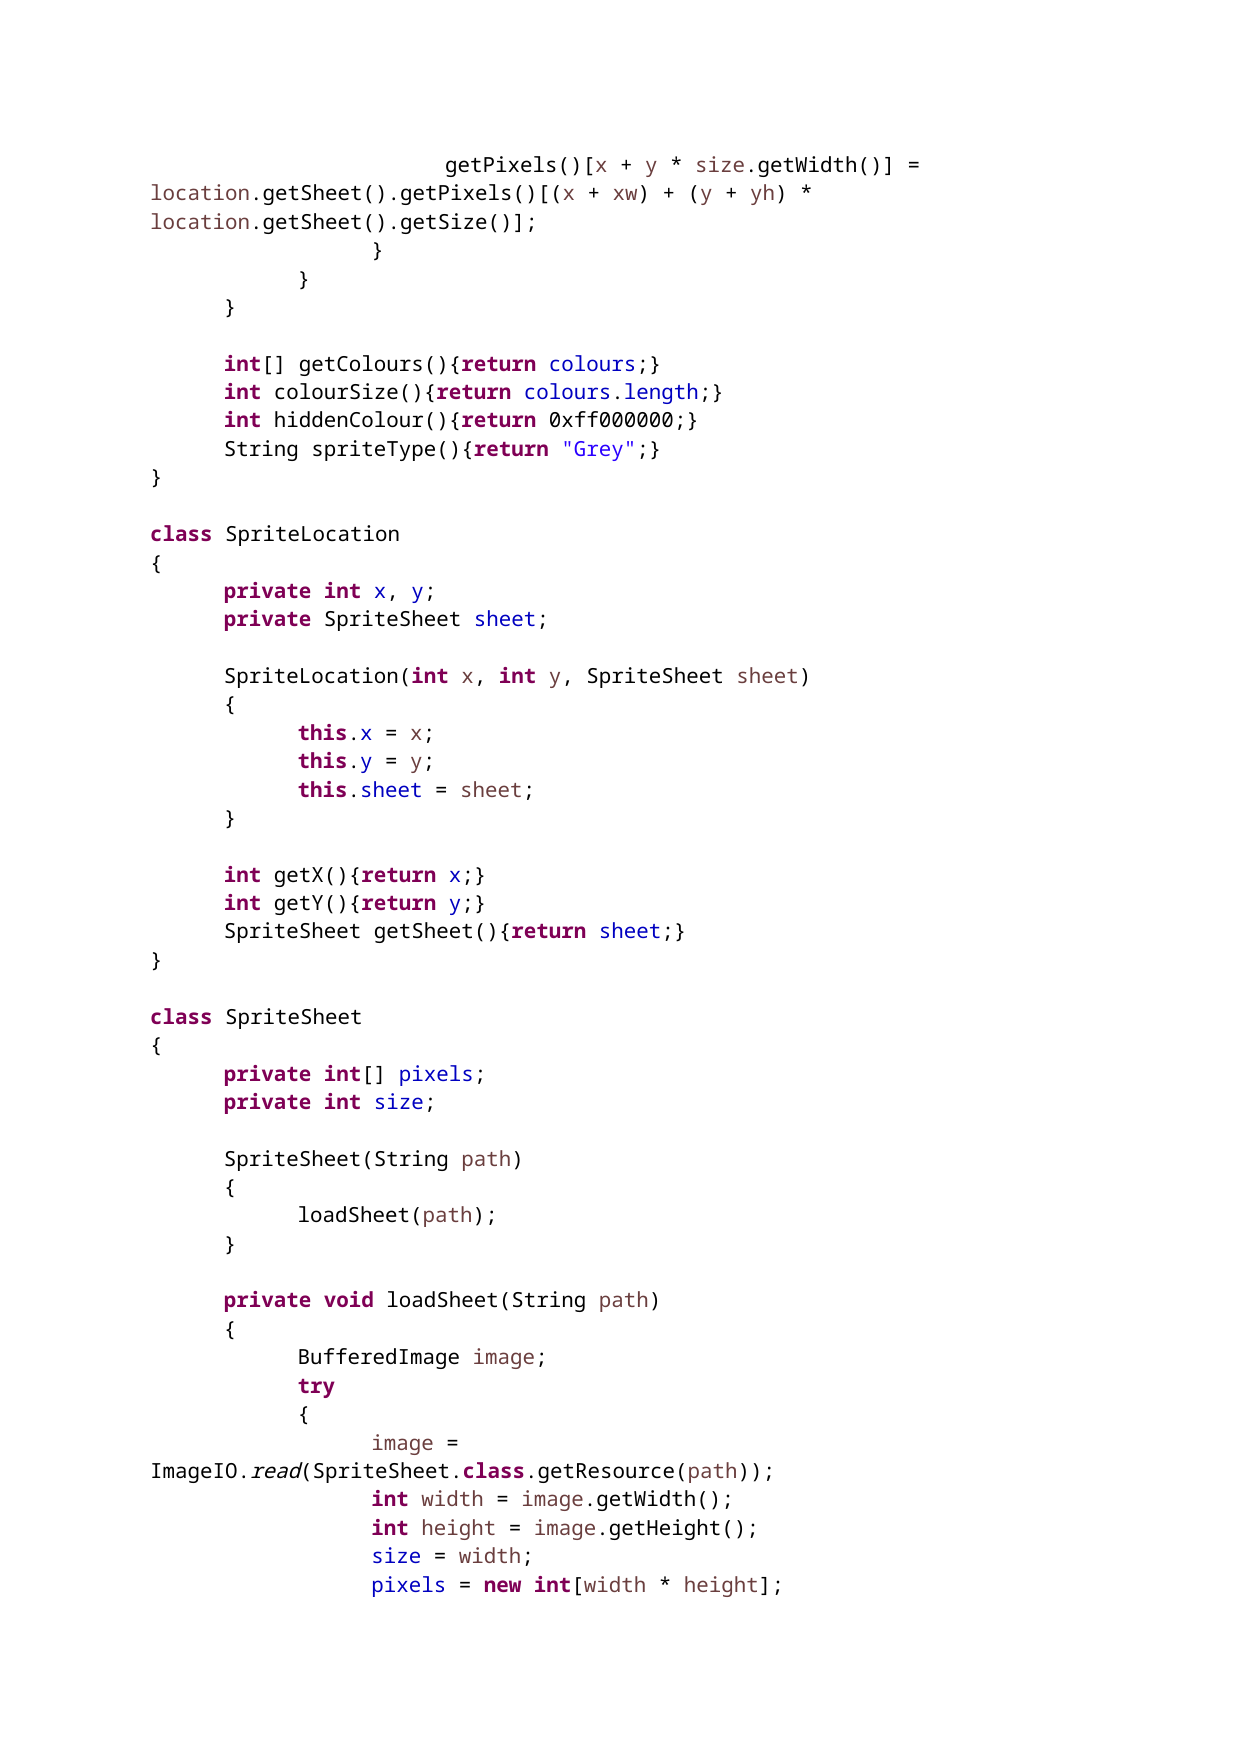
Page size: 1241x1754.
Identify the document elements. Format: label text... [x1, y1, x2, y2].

text pixels = new int[width * height]; [150, 1570, 1090, 1598]
text SpriteSheet(String path) [150, 1144, 1090, 1172]
text try [150, 1371, 1090, 1399]
text } [150, 462, 1090, 491]
text { [150, 1030, 1090, 1059]
text BufferedImage image; [150, 1342, 1090, 1371]
text { [150, 1314, 1090, 1342]
text int[] getColours(){return colours;} [150, 349, 1090, 377]
text { [150, 1399, 1090, 1428]
text private int[] pixels; [150, 1059, 1090, 1087]
text } [150, 945, 1090, 973]
text this.sheet = sheet; [150, 775, 1090, 803]
text int getX(){return x;} [150, 860, 1090, 888]
text } [150, 1229, 1090, 1257]
text int hiddenColour(){return 0xff000000;} [150, 406, 1090, 434]
text { [150, 1172, 1090, 1201]
text this.y = y; [150, 746, 1090, 775]
text int colourSize(){return colours.length;} [150, 377, 1090, 406]
text int width = image.getWidth(); [150, 1484, 1090, 1513]
text String spriteType(){return "Grey";} [150, 434, 1090, 462]
text } [150, 803, 1090, 832]
text SpriteLocation(int x, int y, SpriteSheet sheet) [150, 661, 1090, 689]
text size = width; [150, 1541, 1090, 1570]
text this.x = x; [150, 718, 1090, 746]
text SpriteSheet getSheet(){return sheet;} [150, 917, 1090, 945]
text image = ImageIO.read(SpriteSheet.class.getResource(path)); [150, 1428, 1090, 1484]
text private void loadSheet(String path) [150, 1285, 1090, 1314]
text class SpriteLocation [150, 519, 1090, 548]
text int height = image.getHeight(); [150, 1513, 1090, 1541]
text } [150, 235, 1090, 264]
text getPixels()[x + y * size.getWidth()] = location.getSheet().getPixels()[(x + xw) + (y + yh) * location.getSheet().getSize()]; [150, 150, 1090, 235]
text int getY(){return y;} [150, 888, 1090, 917]
text loadSheet(path); [150, 1201, 1090, 1229]
text } [150, 292, 1090, 321]
text private int size; [150, 1087, 1090, 1116]
text private int x, y; [150, 576, 1090, 604]
text } [150, 264, 1090, 292]
text class SpriteSheet [150, 1002, 1090, 1030]
text { [150, 689, 1090, 718]
text { [150, 548, 1090, 576]
text private SpriteSheet sheet; [150, 604, 1090, 633]
